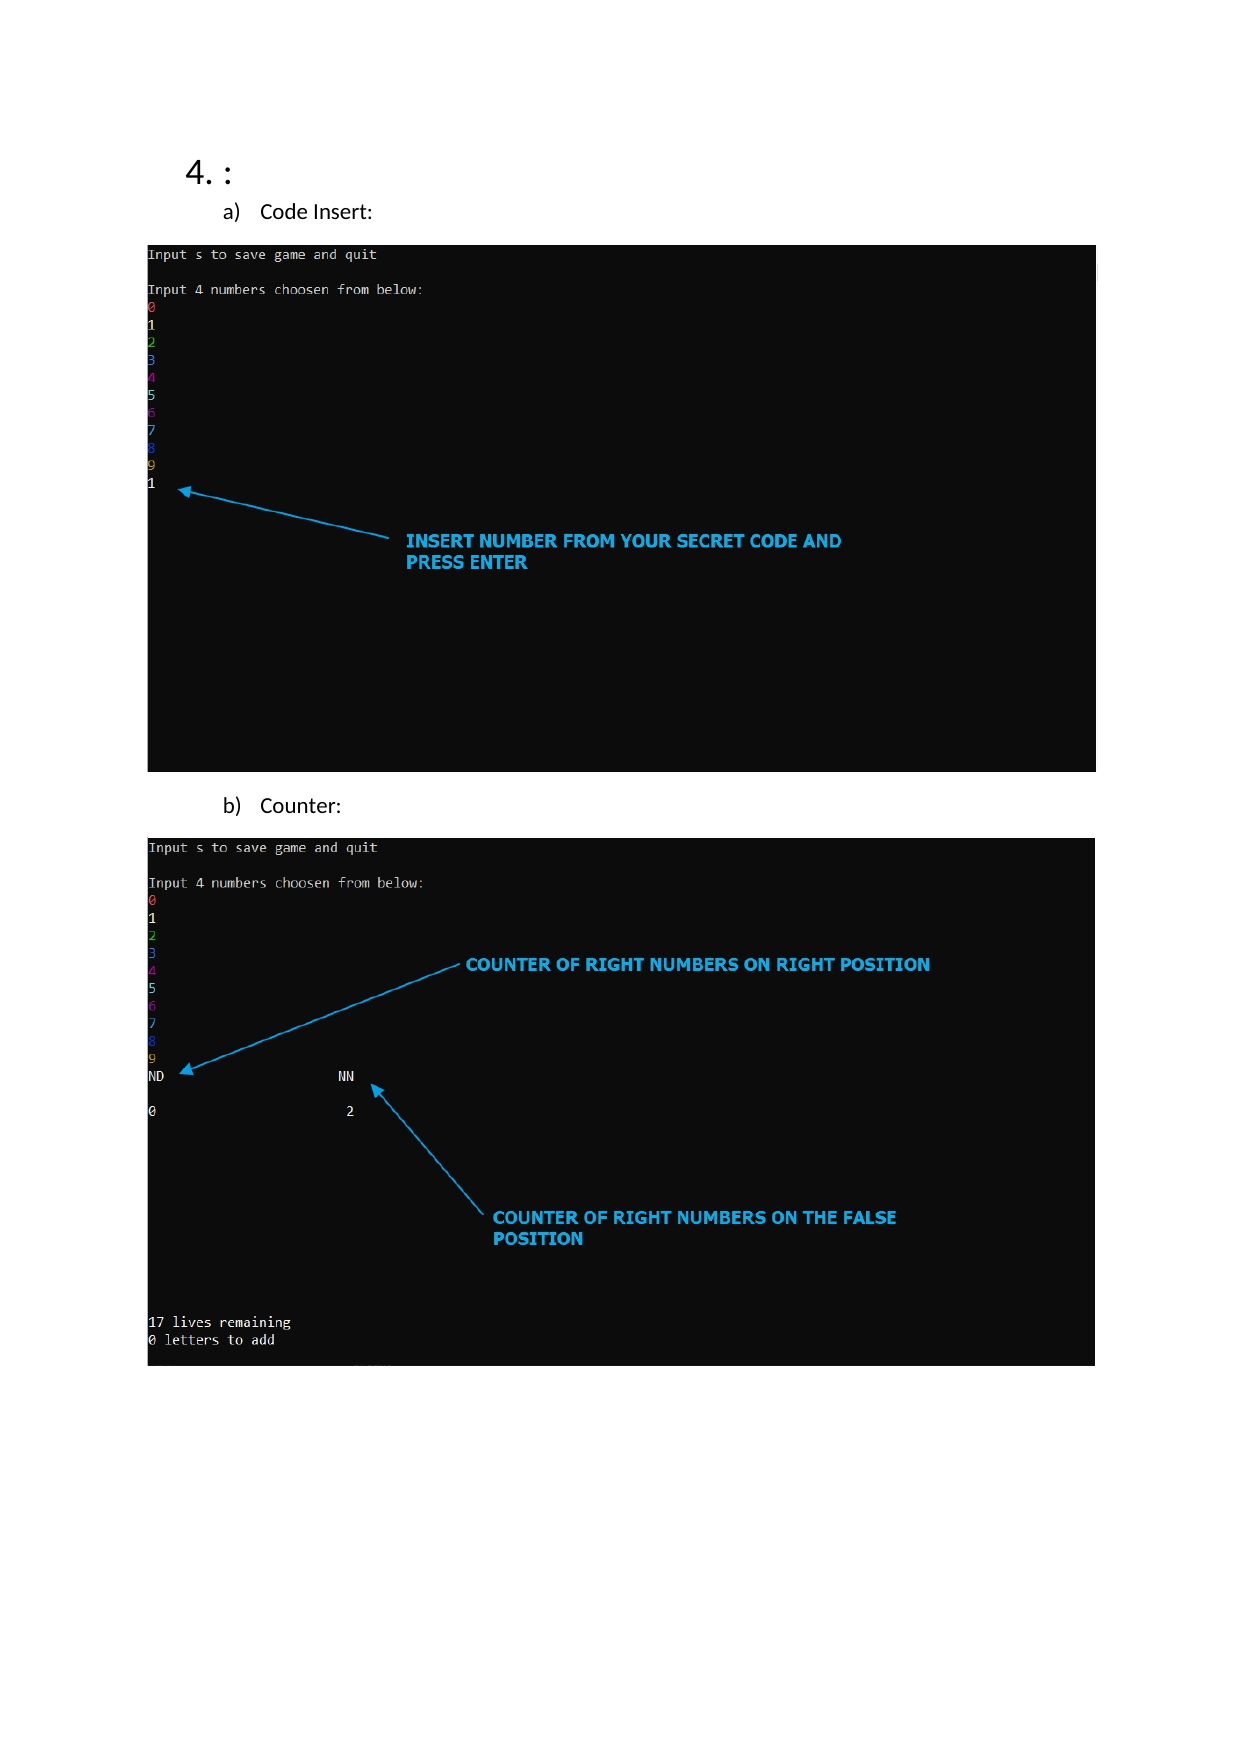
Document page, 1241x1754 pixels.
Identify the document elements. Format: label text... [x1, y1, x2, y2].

list Code Insert: [223, 197, 1093, 225]
picture [147, 837, 1095, 1366]
picture [147, 243, 1098, 772]
list Counter: [223, 791, 1093, 819]
list : [185, 148, 1093, 193]
